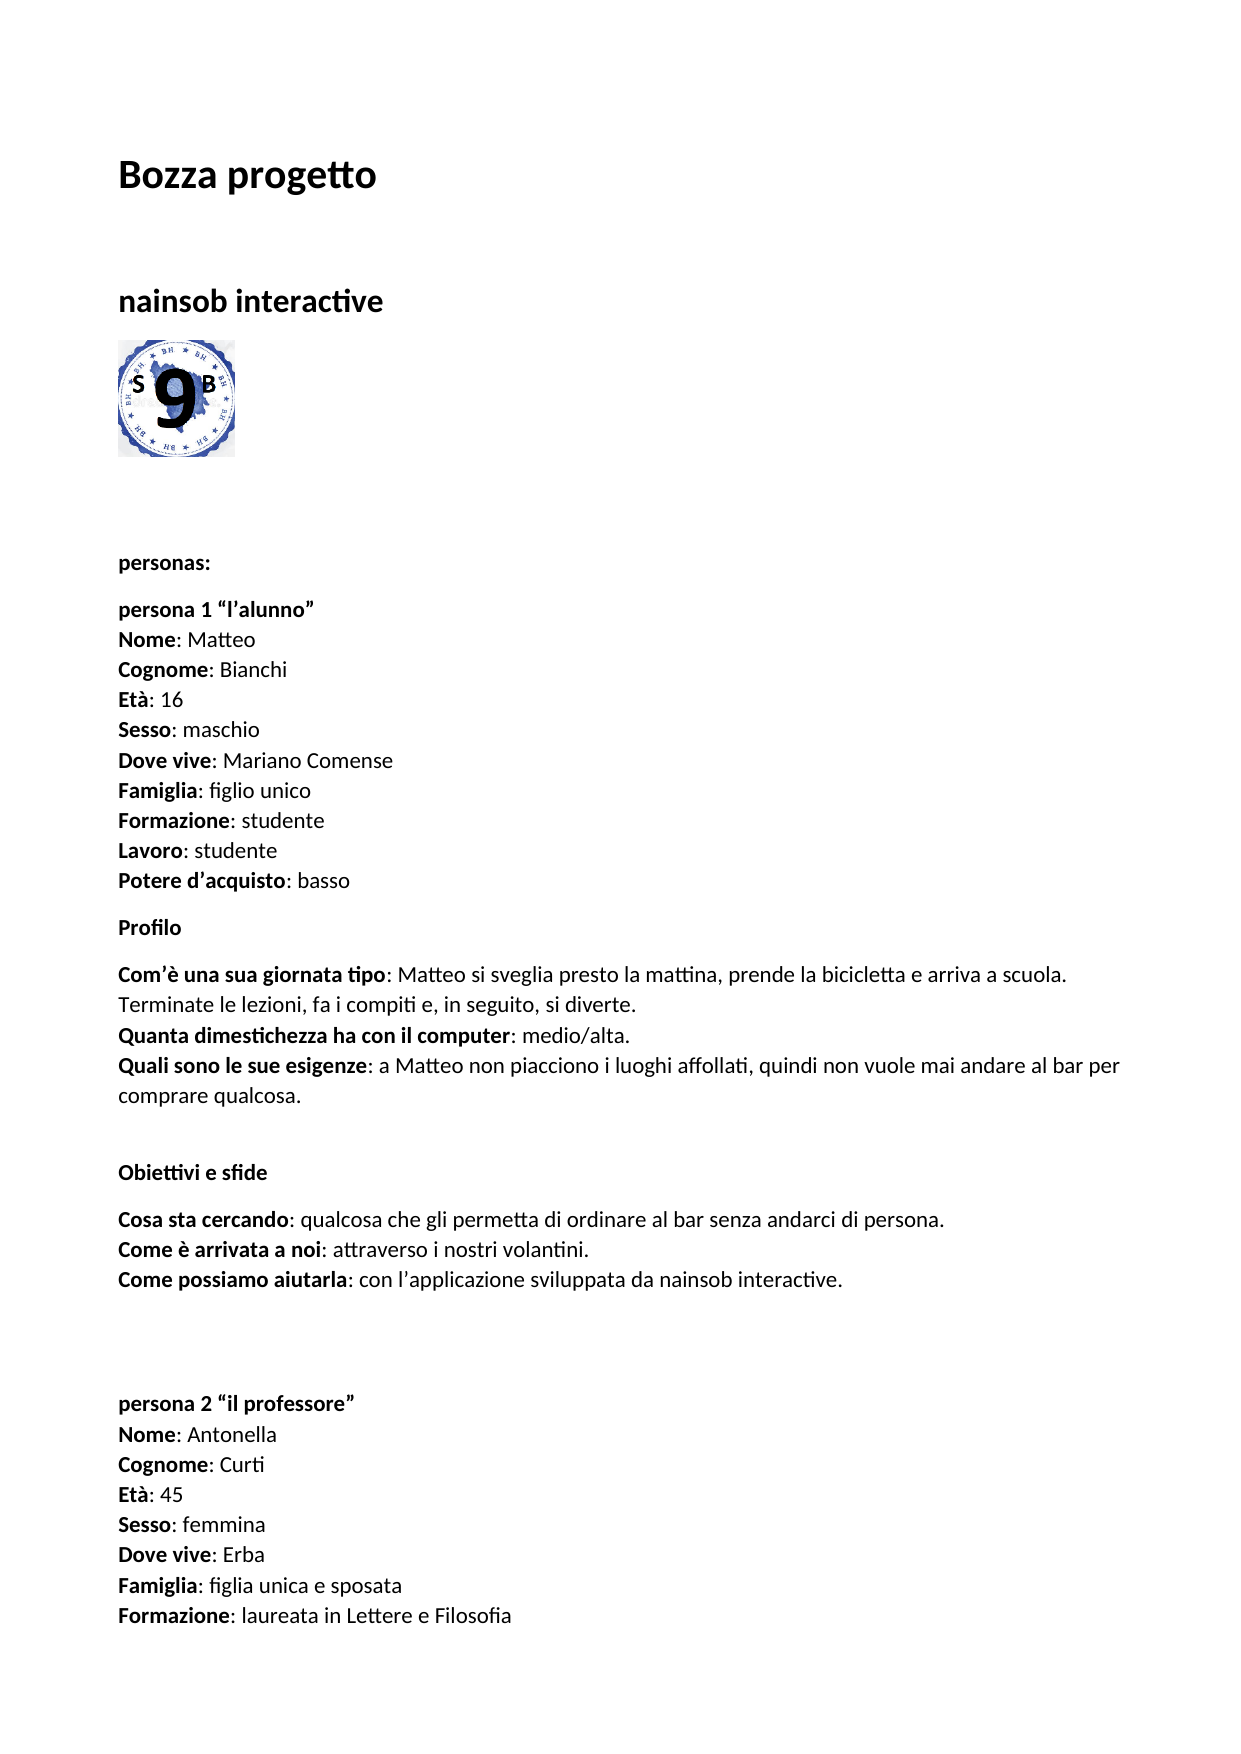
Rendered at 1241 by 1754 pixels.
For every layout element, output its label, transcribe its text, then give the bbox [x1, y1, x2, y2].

text Cosa sta cercando: qualcosa che gli permetta di ordinare al bar senza andarci di persona. Come è arrivata a noi: attraverso i nostri volantini. Come possiamo aiutarla: con l’applicazione sviluppata da nainsob interactive. [118, 1205, 1122, 1324]
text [118, 1389, 1122, 1629]
text Obiettivi e sfide [118, 1158, 1122, 1186]
picture [118, 340, 235, 457]
text Com’è una sua giornata tipo: Matteo si sveglia presto la mattina, prende la bicicletta e arriva a scuola. Terminate le lezioni, fa i compiti e, in seguito, si diverte. Quanta dimestichezza ha con il computer: medio/alta. Quali sono le sue esigenze: a Matteo non piacciono i luoghi affollati, quindi non vuole mai andare al bar per comprare qualcosa. [118, 960, 1122, 1139]
text nainsob interactive [118, 280, 1122, 321]
text Profilo [118, 913, 1122, 941]
text Bozza progetto [118, 148, 1122, 198]
text persona 1 “l’alunno” Nome: Matteo Cognome: Bianchi Età: 16 Sesso: maschio Dove vive: Mariano Comense Famiglia: figlio unico Formazione: studente Lavoro: studente Potere d’acquisto: basso [118, 595, 1122, 894]
text personas: [118, 548, 1122, 576]
